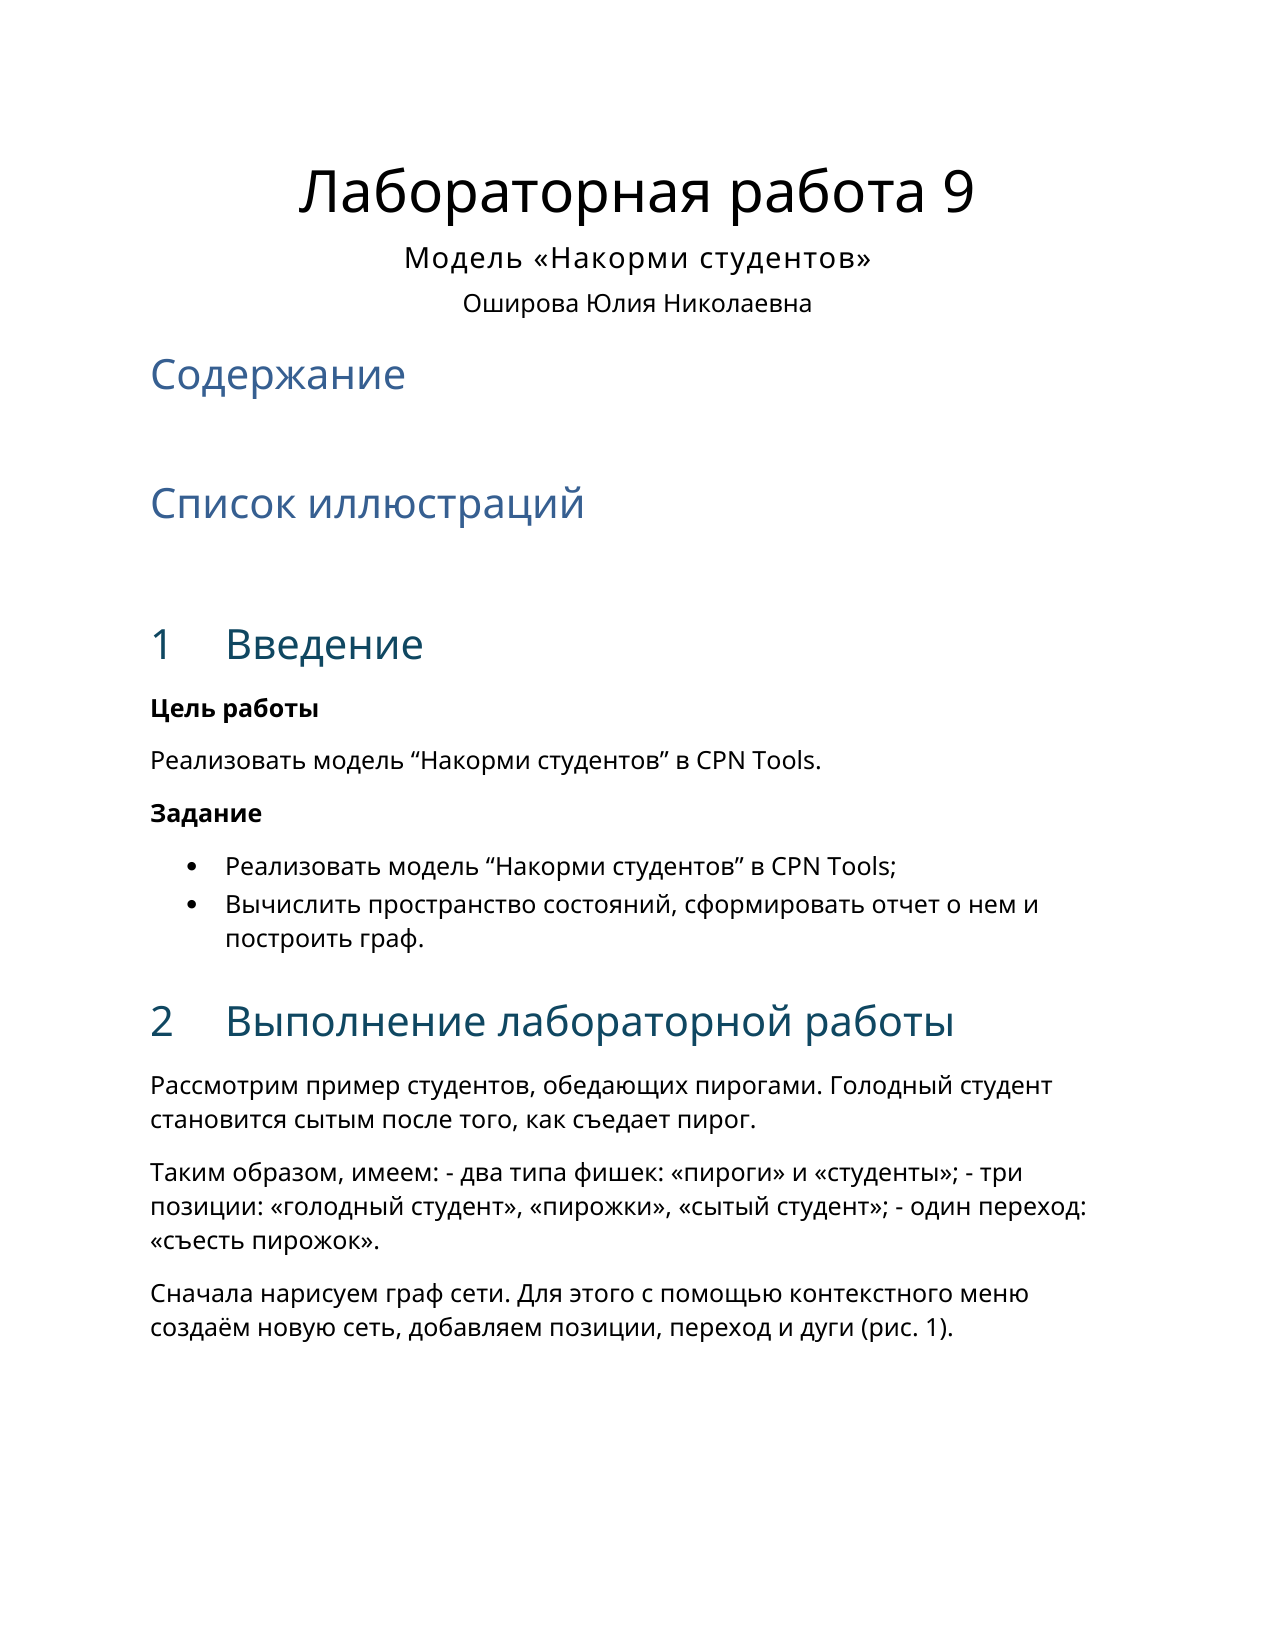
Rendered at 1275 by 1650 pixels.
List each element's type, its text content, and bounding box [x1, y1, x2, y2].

subtitle 2 Выполнение лабораторной работы [150, 992, 1125, 1049]
subtitle 1 Введение [150, 615, 1125, 671]
text Оширова Юлия Николаевна [150, 286, 1125, 320]
subtitle Модель «Накорми студентов» [150, 238, 1125, 277]
text Реализовать модель “Накорми студентов” в CPN Tools. [150, 743, 1125, 777]
text Цель работы [150, 690, 1125, 724]
title Лабораторная работа 9 [150, 150, 1125, 229]
list Вычислить пространство состояний, сформировать отчет о нем и построить граф. [187, 886, 1125, 954]
list Реализовать модель “Накорми студентов” в CPN Tools; [187, 849, 1125, 883]
text Задание [150, 796, 1125, 830]
text Рассмотрим пример студентов, обедающих пирогами. Голодный студент становится сытым после того, как съедает пирог. [150, 1068, 1125, 1136]
text Таким образом, имеем: - два типа фишек: «пироги» и «студенты»; - три позиции: «голодный студент», «пирожки», «сытый студент»; - один переход: «съесть пирожок». [150, 1154, 1125, 1257]
text Сначала нарисуем граф сети. Для этого с помощью контекстного меню создаём новую сеть, добавляем позиции, переход и дуги (рис. 1). [150, 1275, 1125, 1343]
